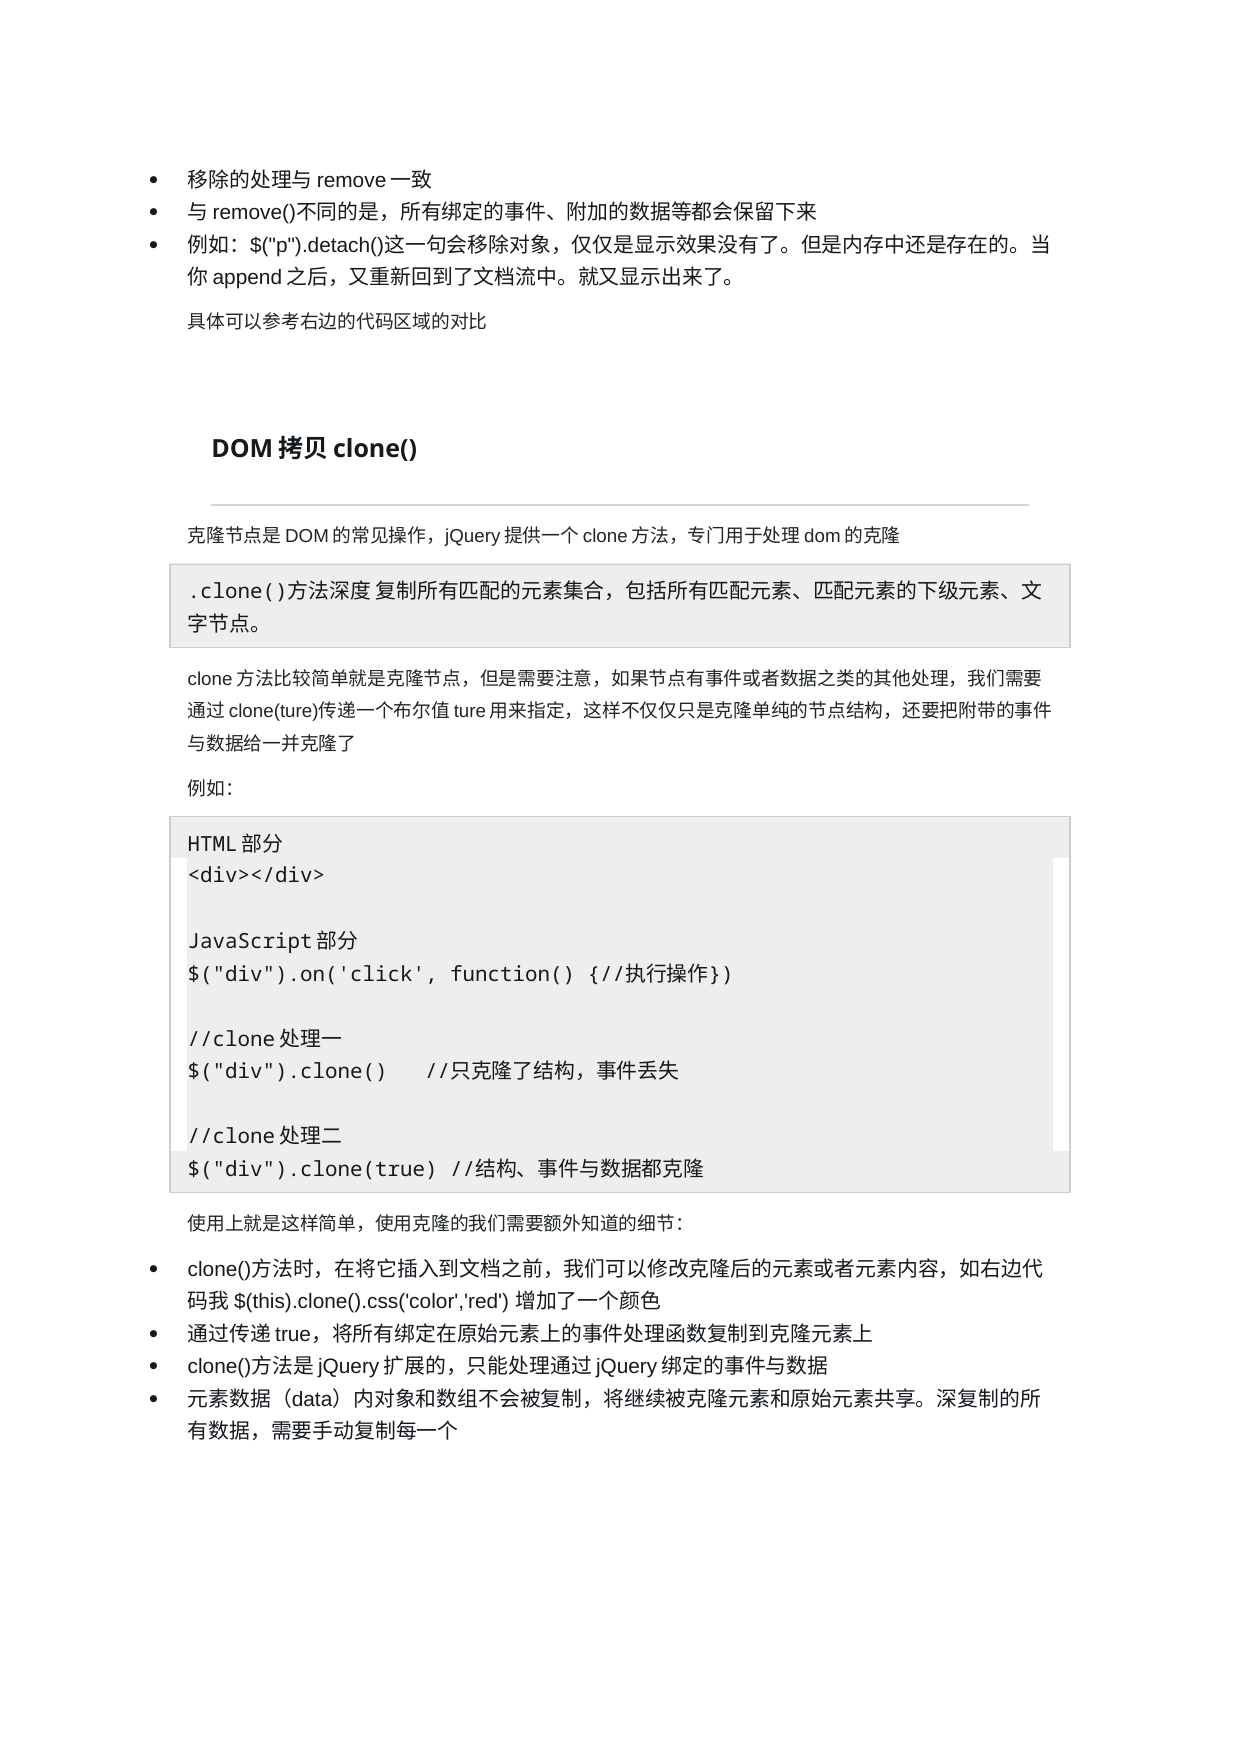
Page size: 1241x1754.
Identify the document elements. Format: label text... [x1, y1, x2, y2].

list clone()方法时，在将它插入到文档之前，我们可以修改克隆后的元素或者元素内容，如右边代码我 $(this).clone().css('color','red') 增加了一个颜色 [150, 1251, 1053, 1316]
text <div></div> [187, 858, 1053, 891]
text DOM拷贝clone() [211, 414, 1029, 504]
text JavaScript部分 [187, 923, 1053, 956]
text 例如： [187, 771, 1053, 803]
list 与remove()不同的是，所有绑定的事件、附加的数据等都会保留下来 [150, 194, 1053, 227]
text //clone处理二 [187, 1118, 1053, 1141]
list 通过传递true，将所有绑定在原始元素上的事件处理函数复制到克隆元素上 [150, 1316, 1053, 1348]
text 克隆节点是DOM的常见操作，jQuery提供一个clone方法，专门用于处理dom的克隆 [187, 518, 1053, 551]
text 使用上就是这样简单，使用克隆的我们需要额外知道的细节： [187, 1206, 1053, 1238]
text .clone()方法深度 复制所有匹配的元素集合，包括所有匹配元素、匹配元素的下级元素、文字节点。 [171, 565, 1069, 647]
text clone方法比较简单就是克隆节点，但是需要注意，如果节点有事件或者数据之类的其他处理，我们需要通过clone(ture)传递一个布尔值ture用来指定，这样不仅仅只是克隆单纯的节点结构，还要把附带的事件与数据给一并克隆了 [187, 661, 1053, 758]
text $("div").on('click', function() {//执行操作}) [187, 956, 1053, 988]
text HTML部分 [171, 817, 1069, 858]
text //clone处理一 [187, 1021, 1053, 1053]
text 具体可以参考右边的代码区域的对比 [187, 304, 1053, 337]
list 移除的处理与remove一致 [150, 162, 1053, 194]
text $("div").clone(true) //结构、事件与数据都克隆 [171, 1141, 1069, 1192]
list clone()方法是jQuery扩展的，只能处理通过jQuery绑定的事件与数据 [150, 1348, 1053, 1381]
list 元素数据（data）内对象和数组不会被复制，将继续被克隆元素和原始元素共享。深复制的所有数据，需要手动复制每一个 [150, 1381, 1053, 1446]
text $("div").clone() //只克隆了结构，事件丢失 [187, 1053, 1053, 1086]
list 例如：$("p").detach()这一句会移除对象，仅仅是显示效果没有了。但是内存中还是存在的。当你append之后，又重新回到了文档流中。就又显示出来了。 [150, 227, 1053, 292]
